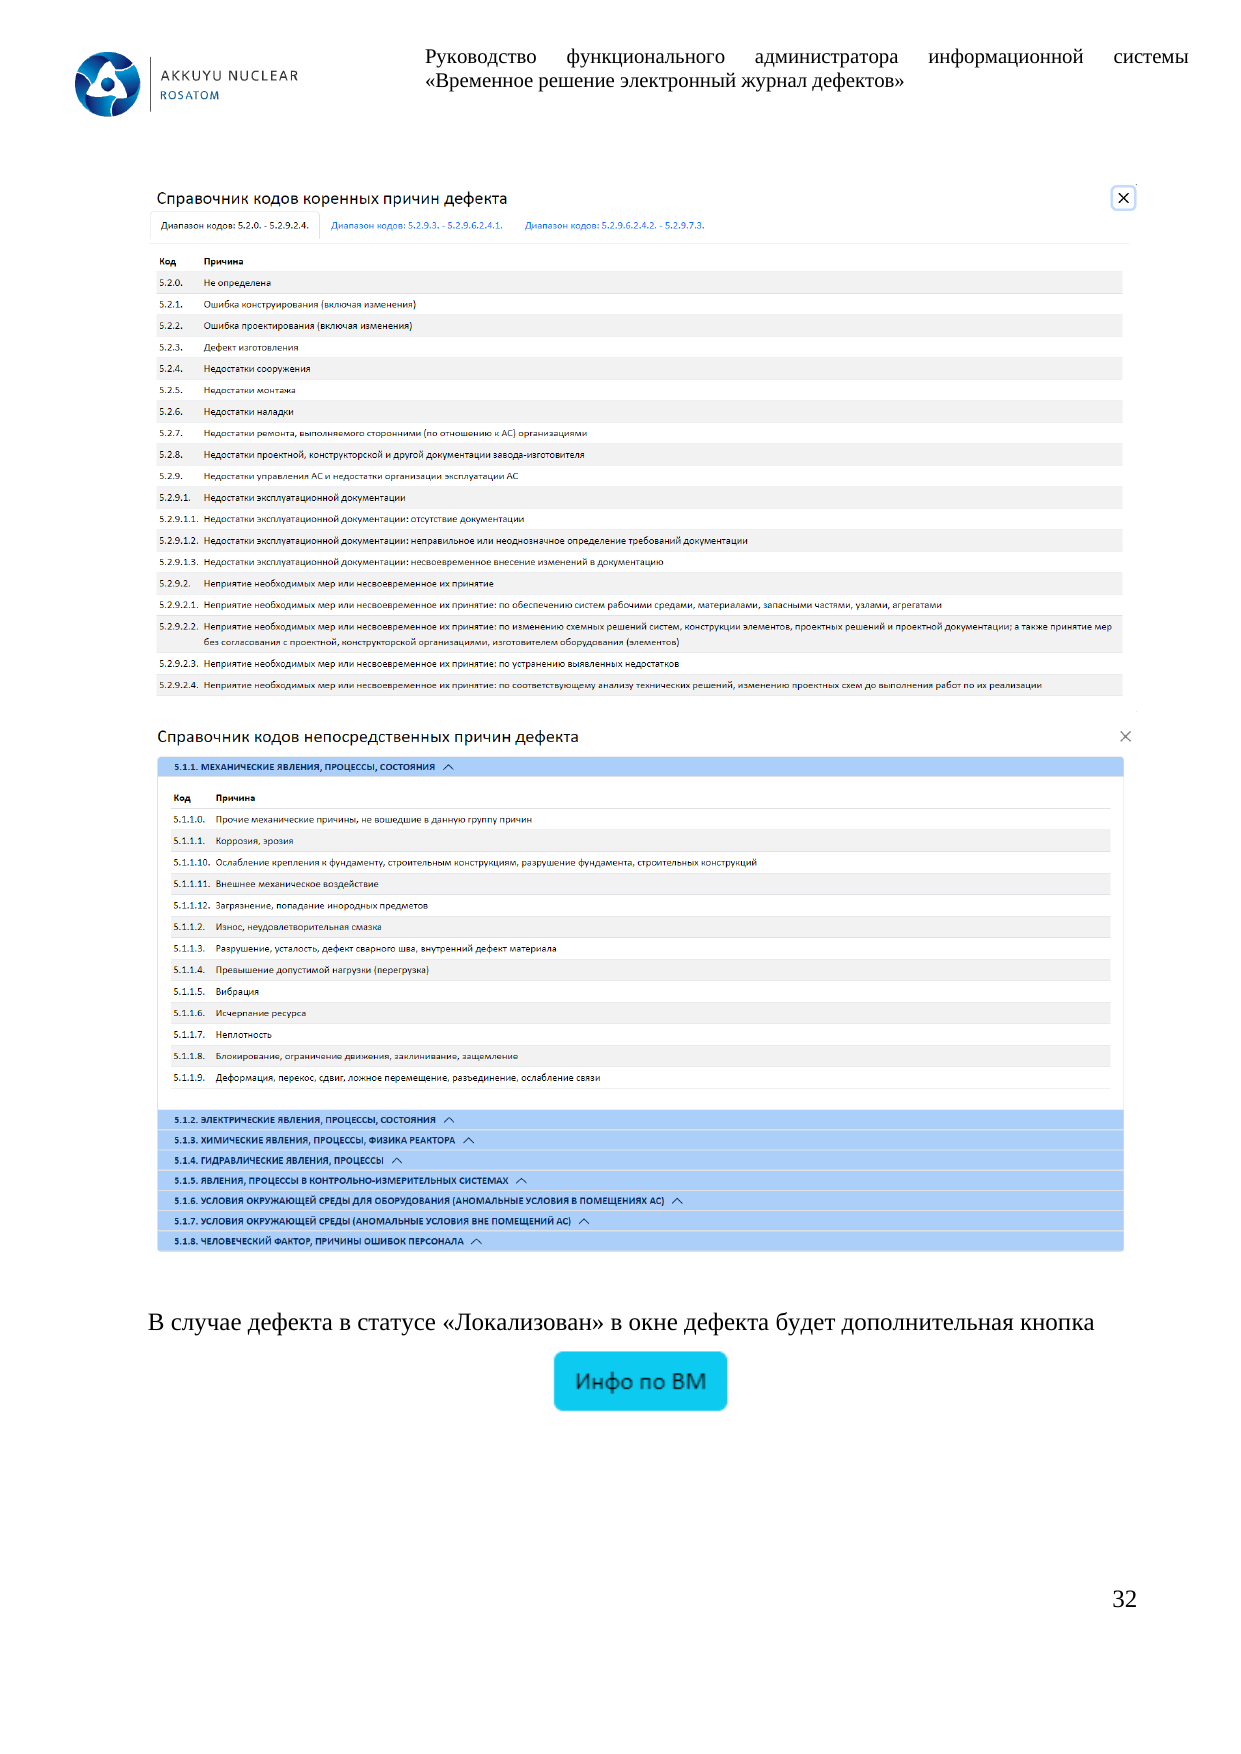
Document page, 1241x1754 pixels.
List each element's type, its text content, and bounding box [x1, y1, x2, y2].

picture [147, 184, 1137, 712]
picture [548, 1347, 737, 1419]
picture [61, 44, 315, 124]
text В случае дефекта в статусе «Локализован» в окне дефекта будет дополнительная кнопка [148, 1307, 1137, 1336]
picture [147, 723, 1137, 1256]
